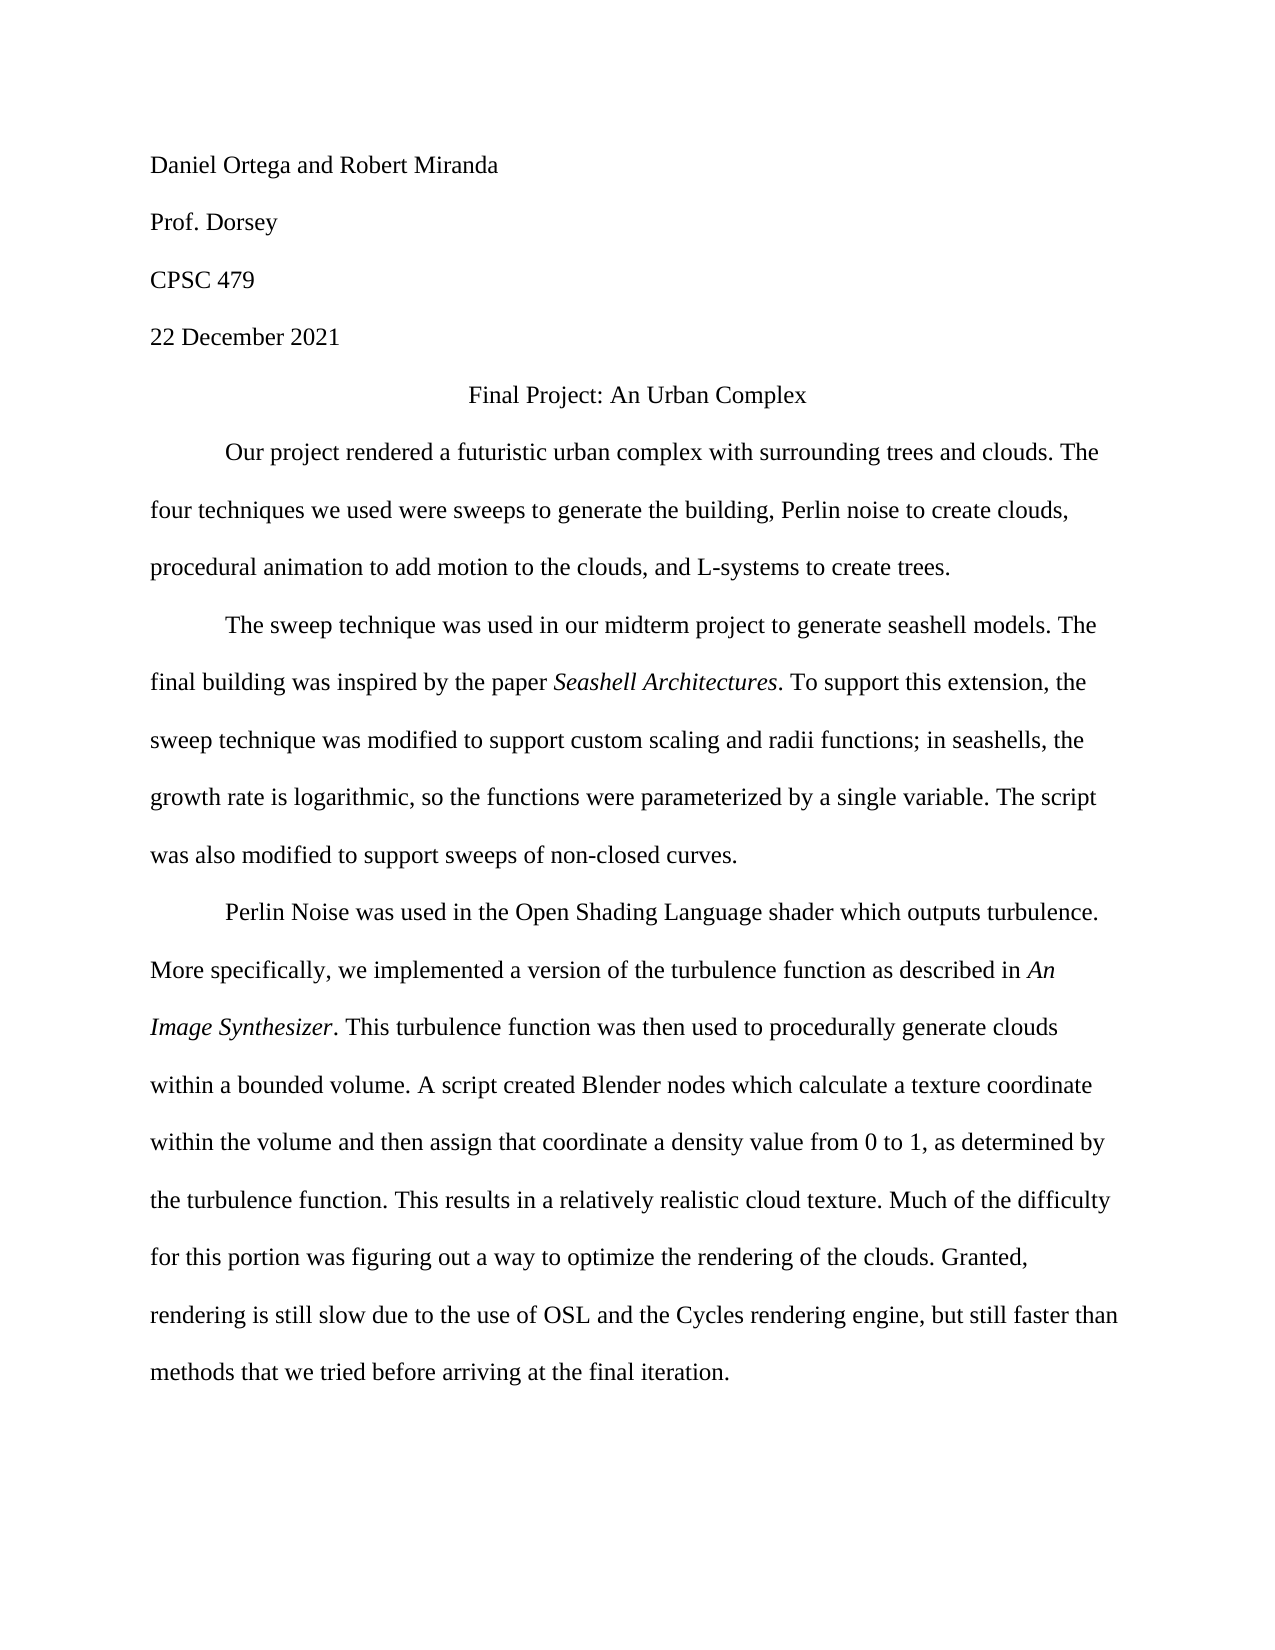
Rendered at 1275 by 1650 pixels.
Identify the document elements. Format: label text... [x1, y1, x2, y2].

text 22 December 2021 [150, 322, 1125, 351]
text CPSC 479 [150, 265, 1125, 294]
text Prof. Dorsey [150, 207, 1125, 236]
text The sweep technique was used in our midterm project to generate seashell models. The final building was inspired by the paper Seashell Architectures. To support this extension, the sweep technique was modified to support custom scaling and radii functions; in seashells, the growth rate is logarithmic, so the functions were parameterized by a single variable. The script was also modified to support sweeps of non-closed curves. [150, 610, 1125, 869]
text Perlin Noise was used in the Open Shading Language shader which outputs turbulence. More specifically, we implemented a version of the turbulence function as described in An Image Synthesizer. This turbulence function was then used to procedurally generate clouds within a bounded volume. A script created Blender nodes which calculate a texture coordinate within the volume and then assign that coordinate a density value from 0 to 1, as determined by the turbulence function. This results in a relatively realistic cloud texture. Much of the difficulty for this portion was figuring out a way to optimize the rendering of the clouds. Granted, rendering is still slow due to the use of OSL and the Cycles rendering engine, but still faster than methods that we tried before arriving at the final iteration. [150, 897, 1125, 1386]
text Our project rendered a futuristic urban complex with surrounding trees and clouds. The four techniques we used were sweeps to generate the building, Perlin noise to create clouds, procedural animation to add motion to the clouds, and L-systems to create trees. [150, 437, 1125, 581]
text Daniel Ortega and Robert Miranda [150, 150, 1125, 179]
text Final Project: An Urban Complex [150, 380, 1125, 409]
